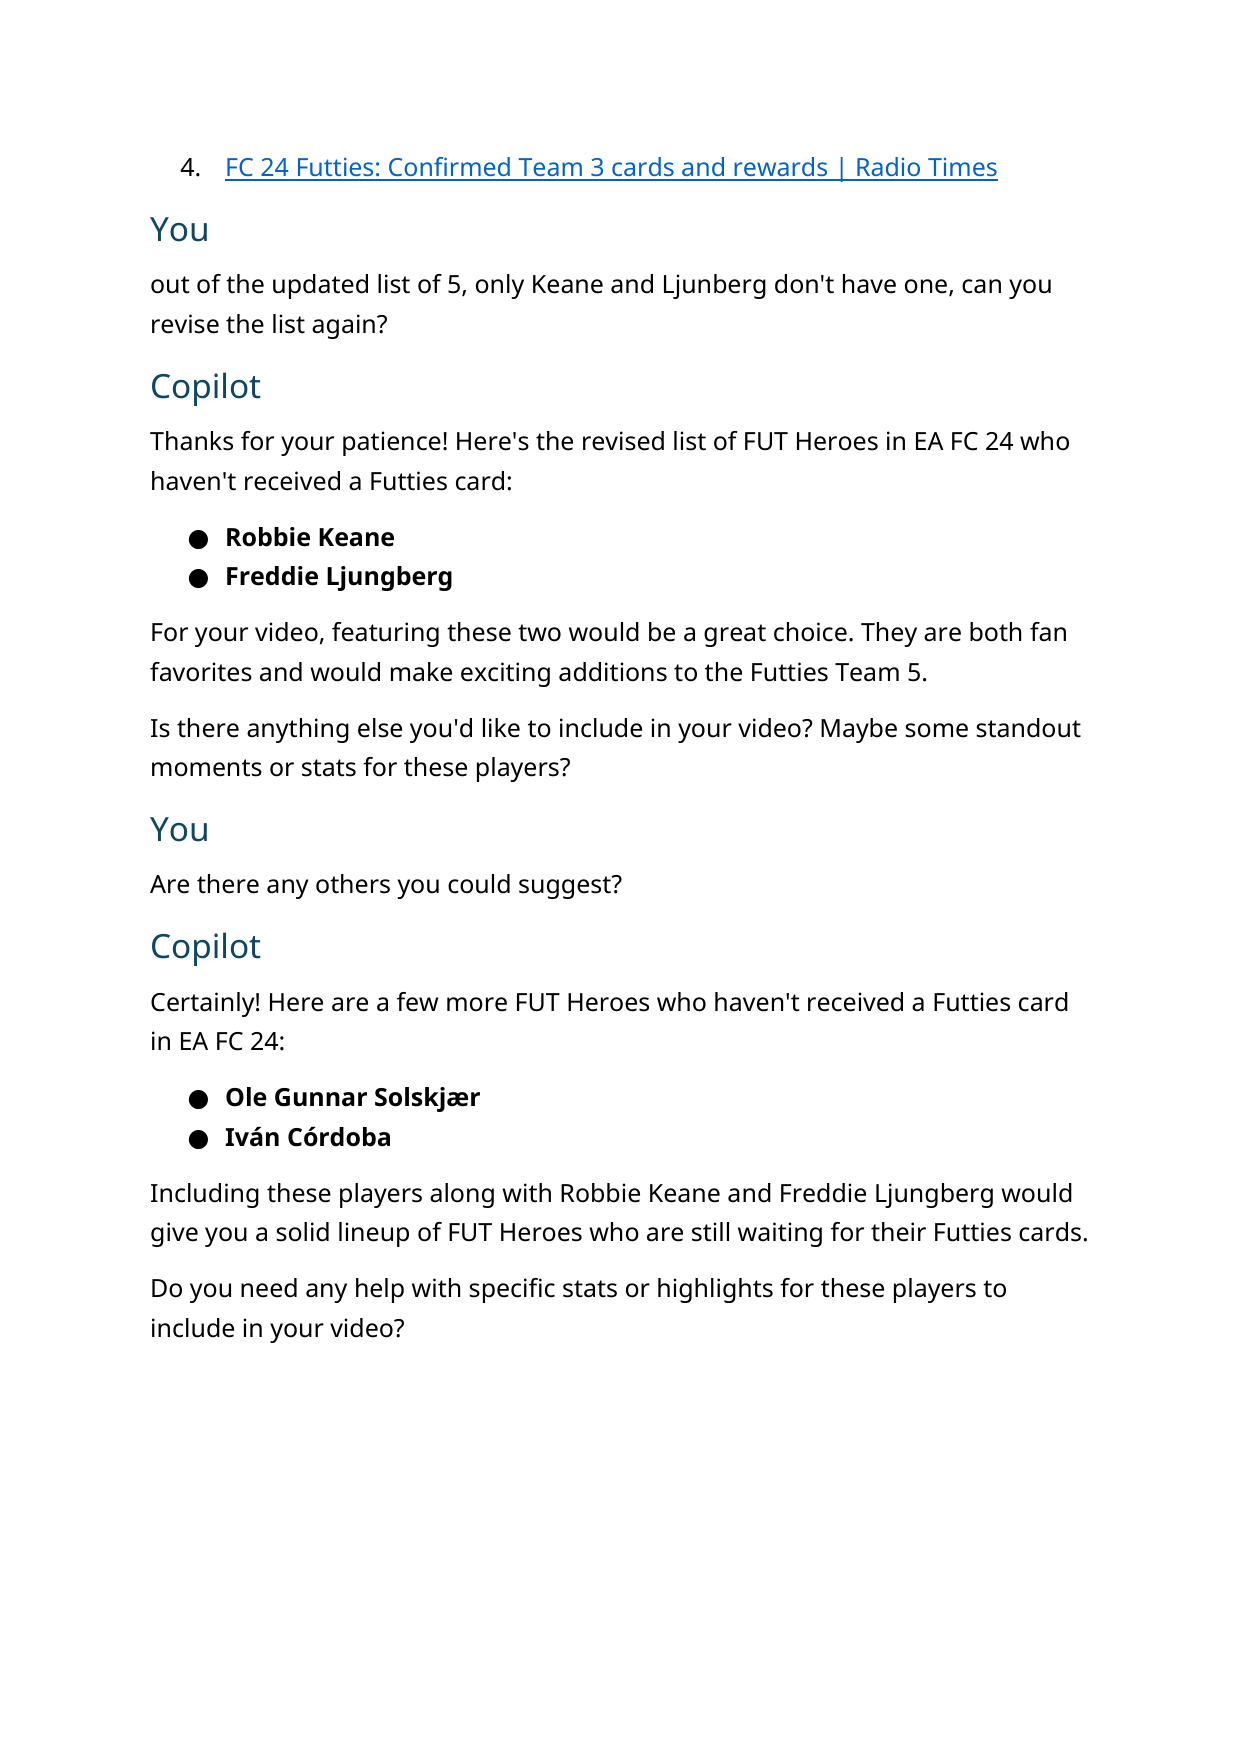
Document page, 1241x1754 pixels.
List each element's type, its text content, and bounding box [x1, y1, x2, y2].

list Iván Córdoba [187, 1119, 1090, 1153]
text out of the updated list of 5, only Keane and Ljunberg don't have one, can you revise the list again? [150, 267, 1090, 341]
text Do you need any help with specific stats or highlights for these players to include in your video? [150, 1271, 1090, 1344]
subtitle You [150, 206, 1090, 252]
text Including these players along with Robbie Keane and Freddie Ljungberg would give you a solid lineup of FUT Heroes who are still waiting for their Futties cards. [150, 1175, 1090, 1249]
list Robbie Keane [187, 519, 1090, 553]
list FC 24 Futties: Confirmed Team 3 cards and rewards | Radio Times [180, 150, 1090, 184]
text Is there anything else you'd like to include in your video? Maybe some standout moments or stats for these players? [150, 711, 1090, 784]
subtitle Copilot [150, 923, 1090, 969]
text Are there any others you could suggest? [150, 867, 1090, 901]
text Certainly! Here are a few more FUT Heroes who haven't received a Futties card in EA FC 24: [150, 984, 1090, 1058]
list Freddie Ljungberg [187, 559, 1090, 593]
subtitle Copilot [150, 363, 1090, 408]
list Ole Gunnar Solskjær [187, 1080, 1090, 1114]
subtitle You [150, 806, 1090, 852]
text For your video, featuring these two would be a great choice. They are both fan favorites and would make exciting additions to the Futties Team 5. [150, 615, 1090, 688]
text Thanks for your patience! Here's the revised list of FUT Heroes in EA FC 24 who haven't received a Futties card: [150, 424, 1090, 497]
